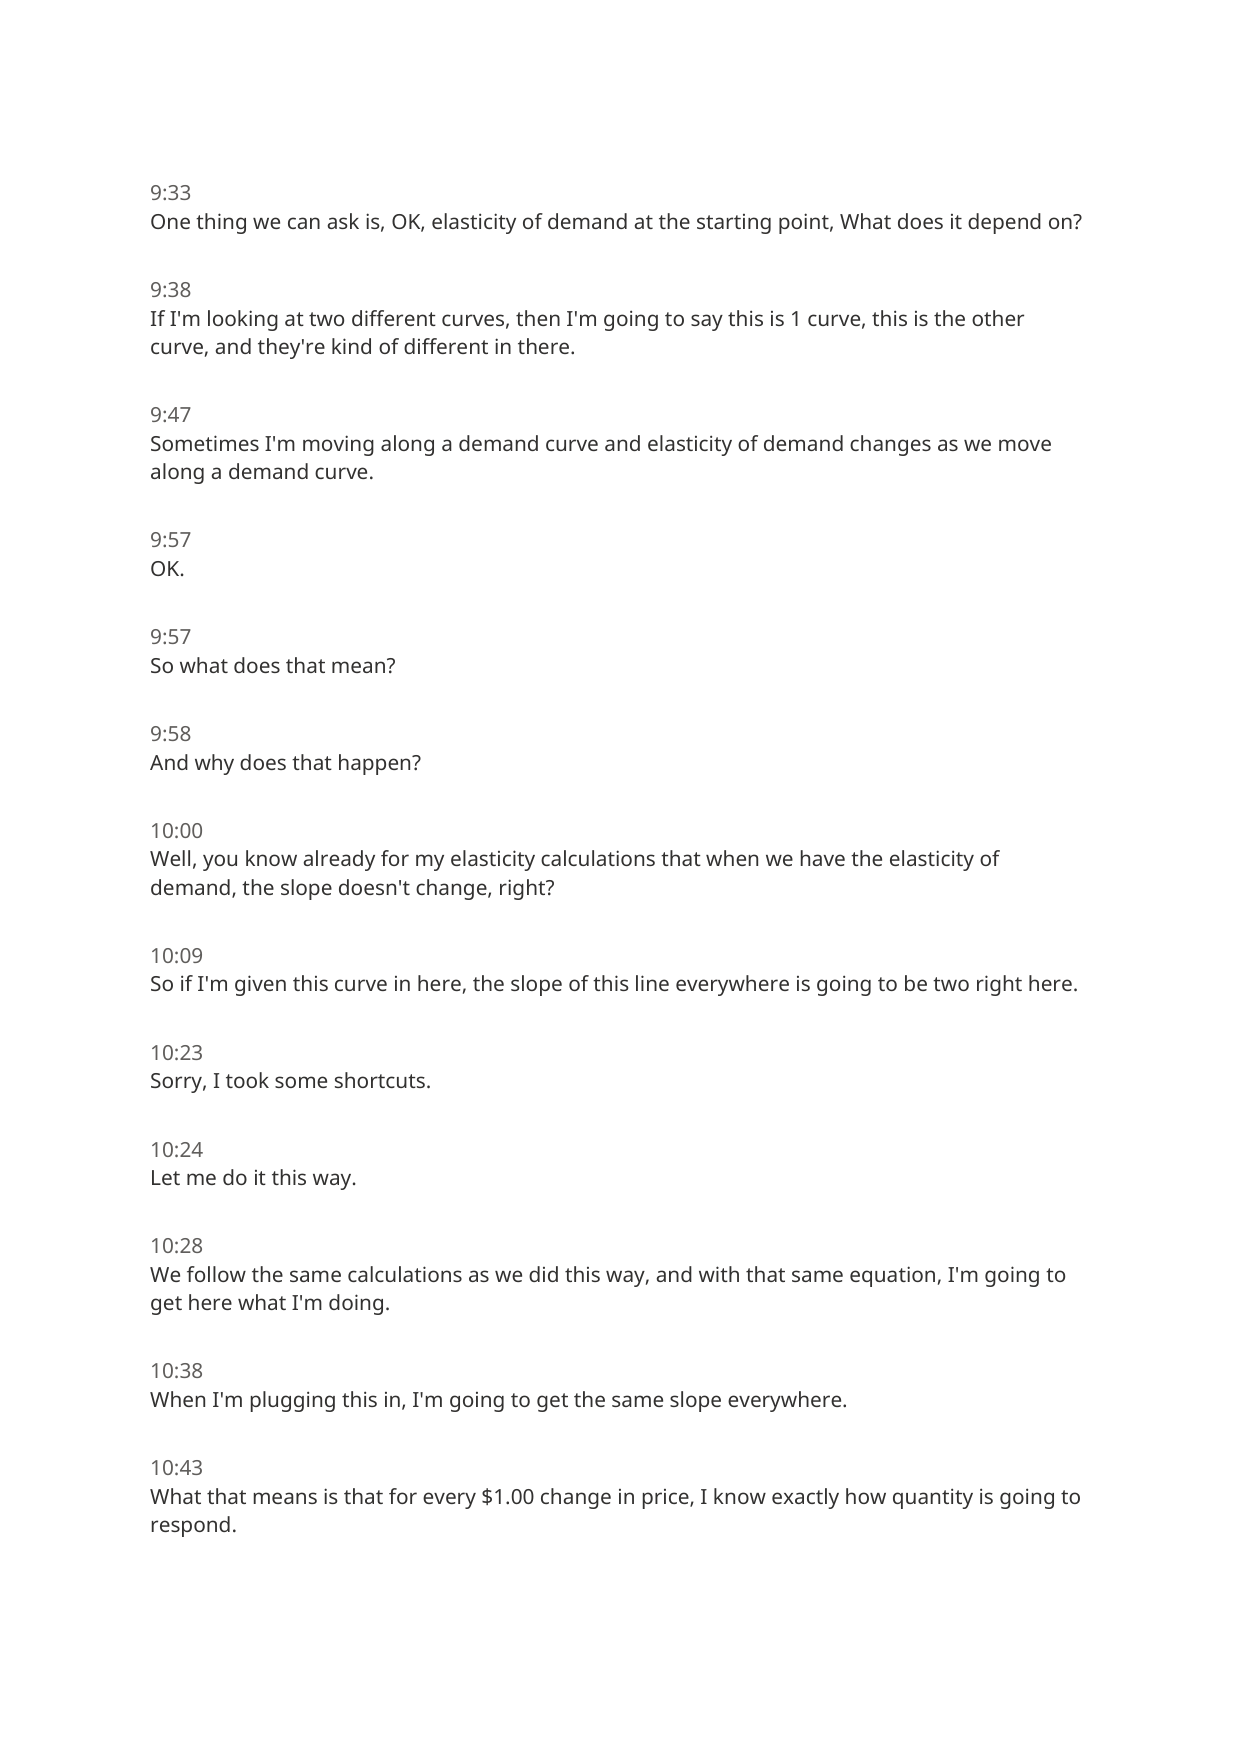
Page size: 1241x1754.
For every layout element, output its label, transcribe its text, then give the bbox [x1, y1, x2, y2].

text 9:58 And why does that happen? [150, 691, 1090, 776]
text 10:23 Sorry, I took some shortcuts. [150, 1009, 1090, 1095]
text 9:47 Sometimes I'm moving along a demand curve and elasticity of demand changes as we move along a demand curve. [150, 372, 1090, 486]
text 10:00 Well, you know already for my elasticity calculations that when we have the elasticity of demand, the slope doesn't change, right? [150, 787, 1090, 901]
text 9:33 One thing we can ask is, OK, elasticity of demand at the starting point, What does it depend on? [150, 150, 1090, 235]
text 10:38 When I'm plugging this in, I'm going to get the same slope everywhere. [150, 1328, 1090, 1413]
text 10:43 What that means is that for every $1.00 change in price, I know exactly how quantity is going to respond. [150, 1425, 1090, 1539]
text 9:38 If I'm looking at two different curves, then I'm going to say this is 1 curve, this is the other curve, and they're kind of different in there. [150, 247, 1090, 361]
text 10:28 We follow the same calculations as we did this way, and with that same equation, I'm going to get here what I'm doing. [150, 1203, 1090, 1317]
text 9:57 OK. [150, 497, 1090, 582]
text 10:09 So if I'm given this curve in here, the slope of this line everywhere is going to be two right here. [150, 913, 1090, 998]
text 10:24 Let me do it this way. [150, 1106, 1090, 1192]
text 9:57 So what does that mean? [150, 594, 1090, 679]
